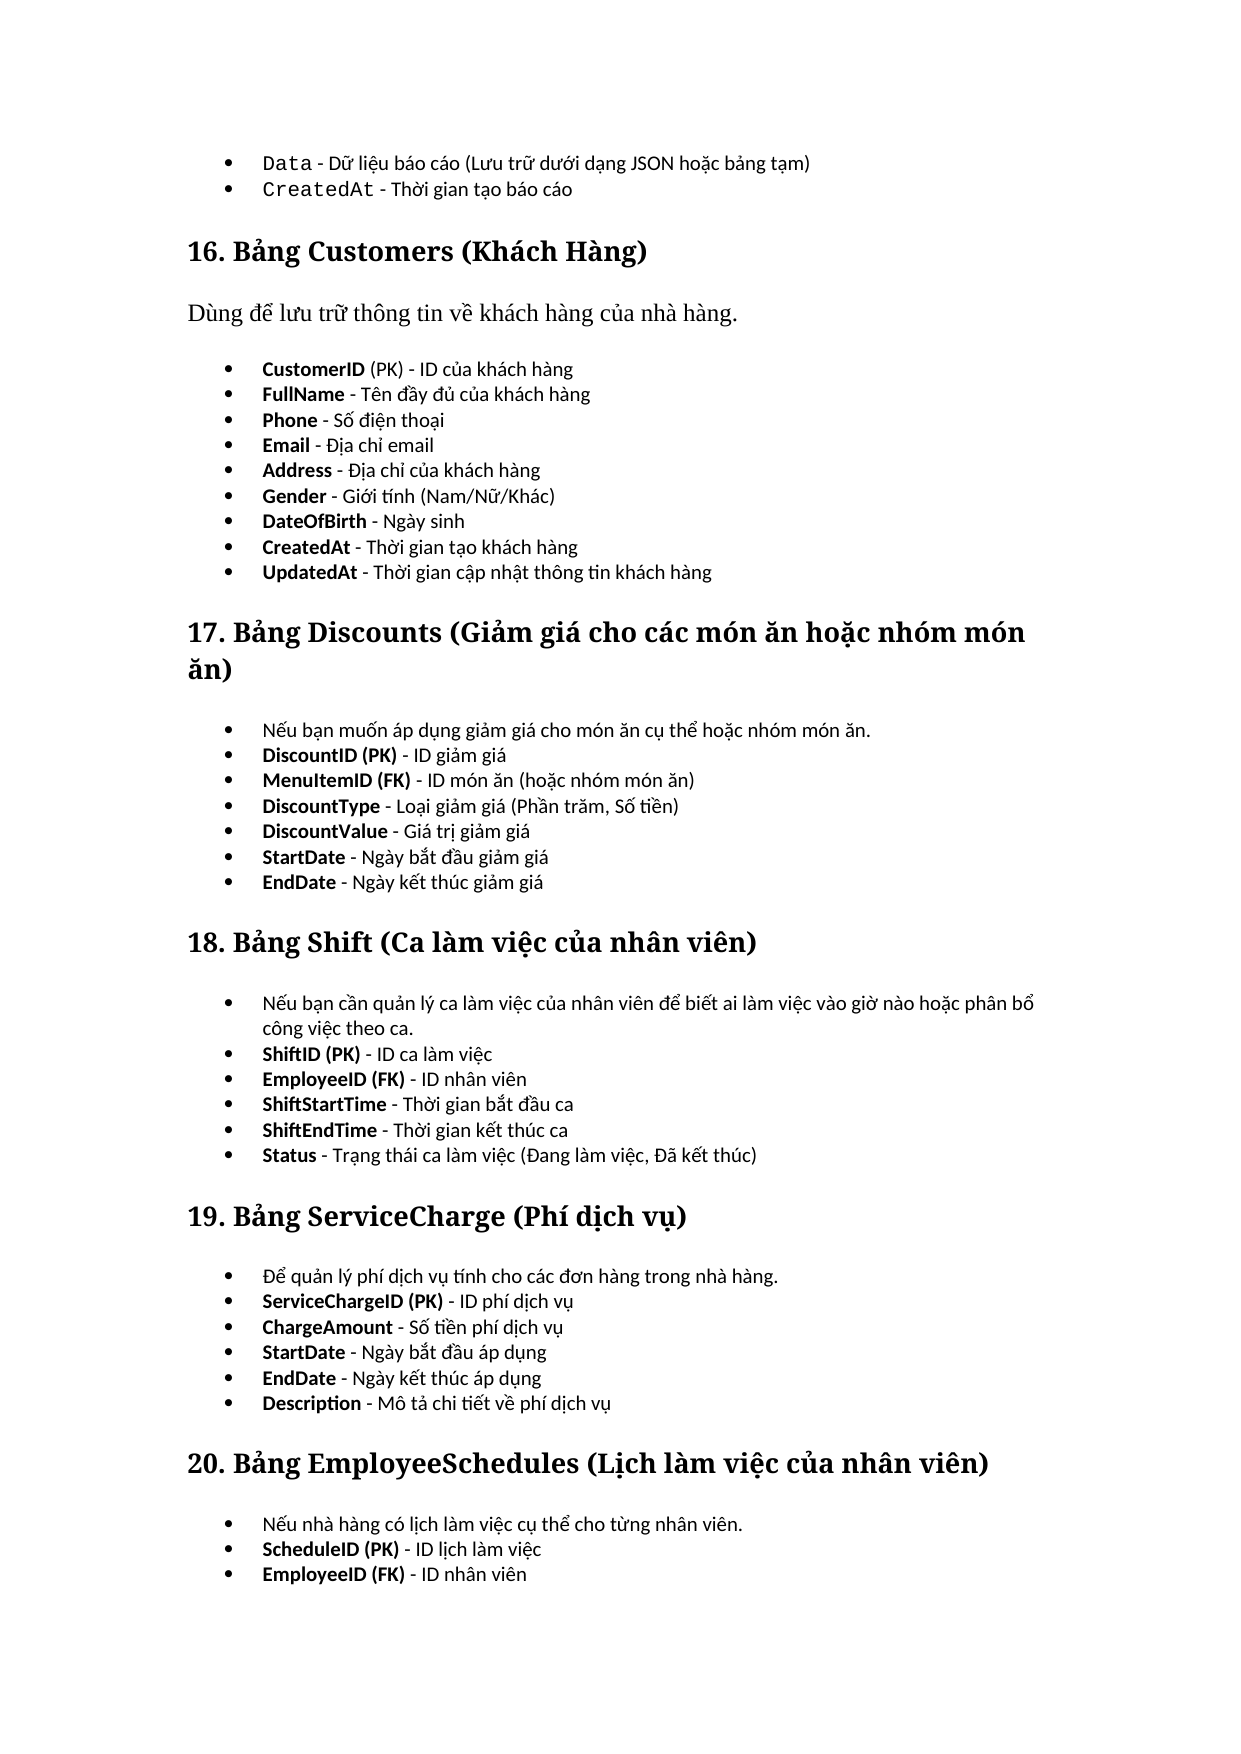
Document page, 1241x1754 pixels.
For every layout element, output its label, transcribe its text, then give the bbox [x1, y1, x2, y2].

list Nếu bạn cần quản lý ca làm việc của nhân viên để biết ai làm việc vào giờ nào hoặc phân bổ công việc theo ca. [225, 990, 1053, 1041]
list DiscountID (PK) - ID giảm giá [225, 742, 1053, 768]
list EndDate - Ngày kết thúc giảm giá [225, 869, 1053, 895]
list ChargeAmount - Số tiền phí dịch vụ [225, 1314, 1053, 1339]
list ShiftStartTime - Thời gian bắt đầu ca [225, 1092, 1053, 1117]
list ServiceChargeID (PK) - ID phí dịch vụ [225, 1288, 1053, 1314]
list Phone - Số điện thoại [225, 407, 1053, 432]
list Status - Trạng thái ca làm việc (Đang làm việc, Đã kết thúc) [225, 1142, 1053, 1168]
list ShiftID (PK) - ID ca làm việc [225, 1041, 1053, 1066]
list EndDate - Ngày kết thúc áp dụng [225, 1365, 1053, 1390]
list StartDate - Ngày bắt đầu áp dụng [225, 1339, 1053, 1365]
list DiscountValue - Giá trị giảm giá [225, 818, 1053, 844]
subtitle 18. Bảng Shift (Ca làm việc của nhân viên) [187, 924, 1053, 961]
list EmployeeID (FK) - ID nhân viên [225, 1562, 1053, 1587]
subtitle 20. Bảng EmployeeSchedules (Lịch làm việc của nhân viên) [187, 1445, 1053, 1482]
list DateOfBirth - Ngày sinh [225, 508, 1053, 534]
list Address - Địa chỉ của khách hàng [225, 458, 1053, 483]
text Dùng để lưu trữ thông tin về khách hàng của nhà hàng. [187, 298, 1053, 327]
list Nếu nhà hàng có lịch làm việc cụ thể cho từng nhân viên. [225, 1511, 1053, 1536]
list Description - Mô tả chi tiết về phí dịch vụ [225, 1390, 1053, 1416]
list DiscountType - Loại giảm giá (Phần trăm, Số tiền) [225, 793, 1053, 818]
list CustomerID (PK) - ID của khách hàng [225, 356, 1053, 381]
list FullName - Tên đầy đủ của khách hàng [225, 381, 1053, 407]
list ScheduleID (PK) - ID lịch làm việc [225, 1536, 1053, 1562]
list UpdatedAt - Thời gian cập nhật thông tin khách hàng [225, 559, 1053, 585]
subtitle 19. Bảng ServiceCharge (Phí dịch vụ) [187, 1197, 1053, 1234]
list Để quản lý phí dịch vụ tính cho các đơn hàng trong nhà hàng. [225, 1263, 1053, 1288]
list CreatedAt - Thời gian tạo báo cáo [225, 176, 1053, 203]
list EmployeeID (FK) - ID nhân viên [225, 1066, 1053, 1092]
list MenuItemID (FK) - ID món ăn (hoặc nhóm món ăn) [225, 768, 1053, 793]
list Nếu bạn muốn áp dụng giảm giá cho món ăn cụ thể hoặc nhóm món ăn. [225, 717, 1053, 742]
list CreatedAt - Thời gian tạo khách hàng [225, 534, 1053, 559]
subtitle 16. Bảng Customers (Khách Hàng) [187, 232, 1053, 269]
subtitle 17. Bảng Discounts (Giảm giá cho các món ăn hoặc nhóm món ăn) [187, 614, 1053, 688]
list Gender - Giới tính (Nam/Nữ/Khác) [225, 483, 1053, 508]
list Email - Địa chỉ email [225, 432, 1053, 458]
list Data - Dữ liệu báo cáo (Lưu trữ dưới dạng JSON hoặc bảng tạm) [225, 150, 1053, 176]
list StartDate - Ngày bắt đầu giảm giá [225, 844, 1053, 869]
list ShiftEndTime - Thời gian kết thúc ca [225, 1117, 1053, 1142]
